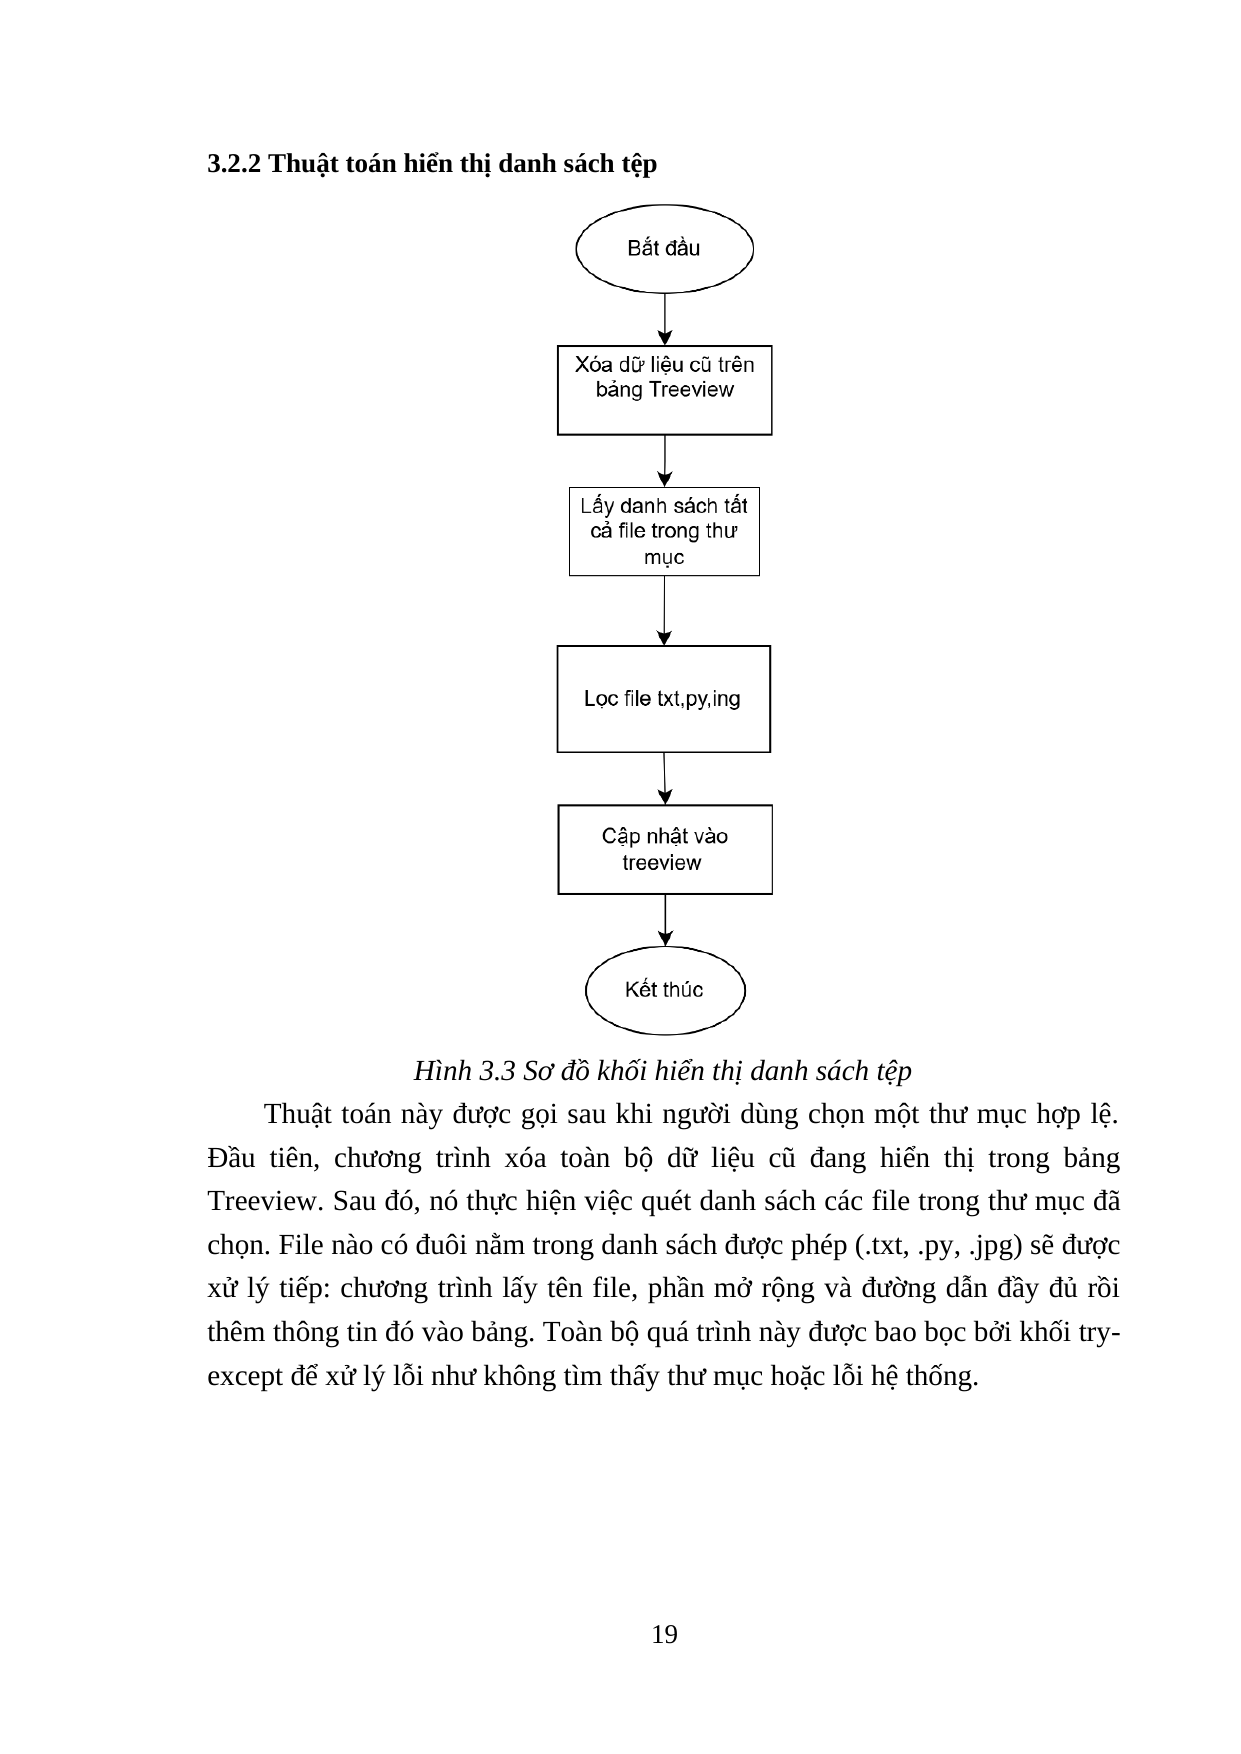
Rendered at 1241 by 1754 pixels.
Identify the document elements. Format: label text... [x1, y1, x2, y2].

text Thuật toán này được gọi sau khi người dùng chọn một thư mục hợp lệ. Đầu tiên, chương trình xóa toàn bộ dữ liệu cũ đang hiển thị trong bảng Treeview. Sau đó, nó thực hiện việc quét danh sách các file trong thư mục đã chọn. File nào có đuôi nằm trong danh sách được phép (.txt, .py, .jpg) sẽ được xử lý tiếp: chương trình lấy tên file, phần mở rộng và đường dẫn đầy đủ rồi thêm thông tin đó vào bảng. Toàn bộ quá trình này được bao bọc bởi khối try-except để xử lý lỗi như không tìm thấy thư mục hoặc lỗi hệ thống. [207, 1096, 1122, 1391]
subtitle 3.2.2 Thuật toán hiển thị danh sách tệp [207, 147, 1122, 178]
text Hình 3.3 Sơ đồ khối hiển thị danh sách tệp [207, 1053, 1122, 1086]
picture [538, 186, 791, 1053]
